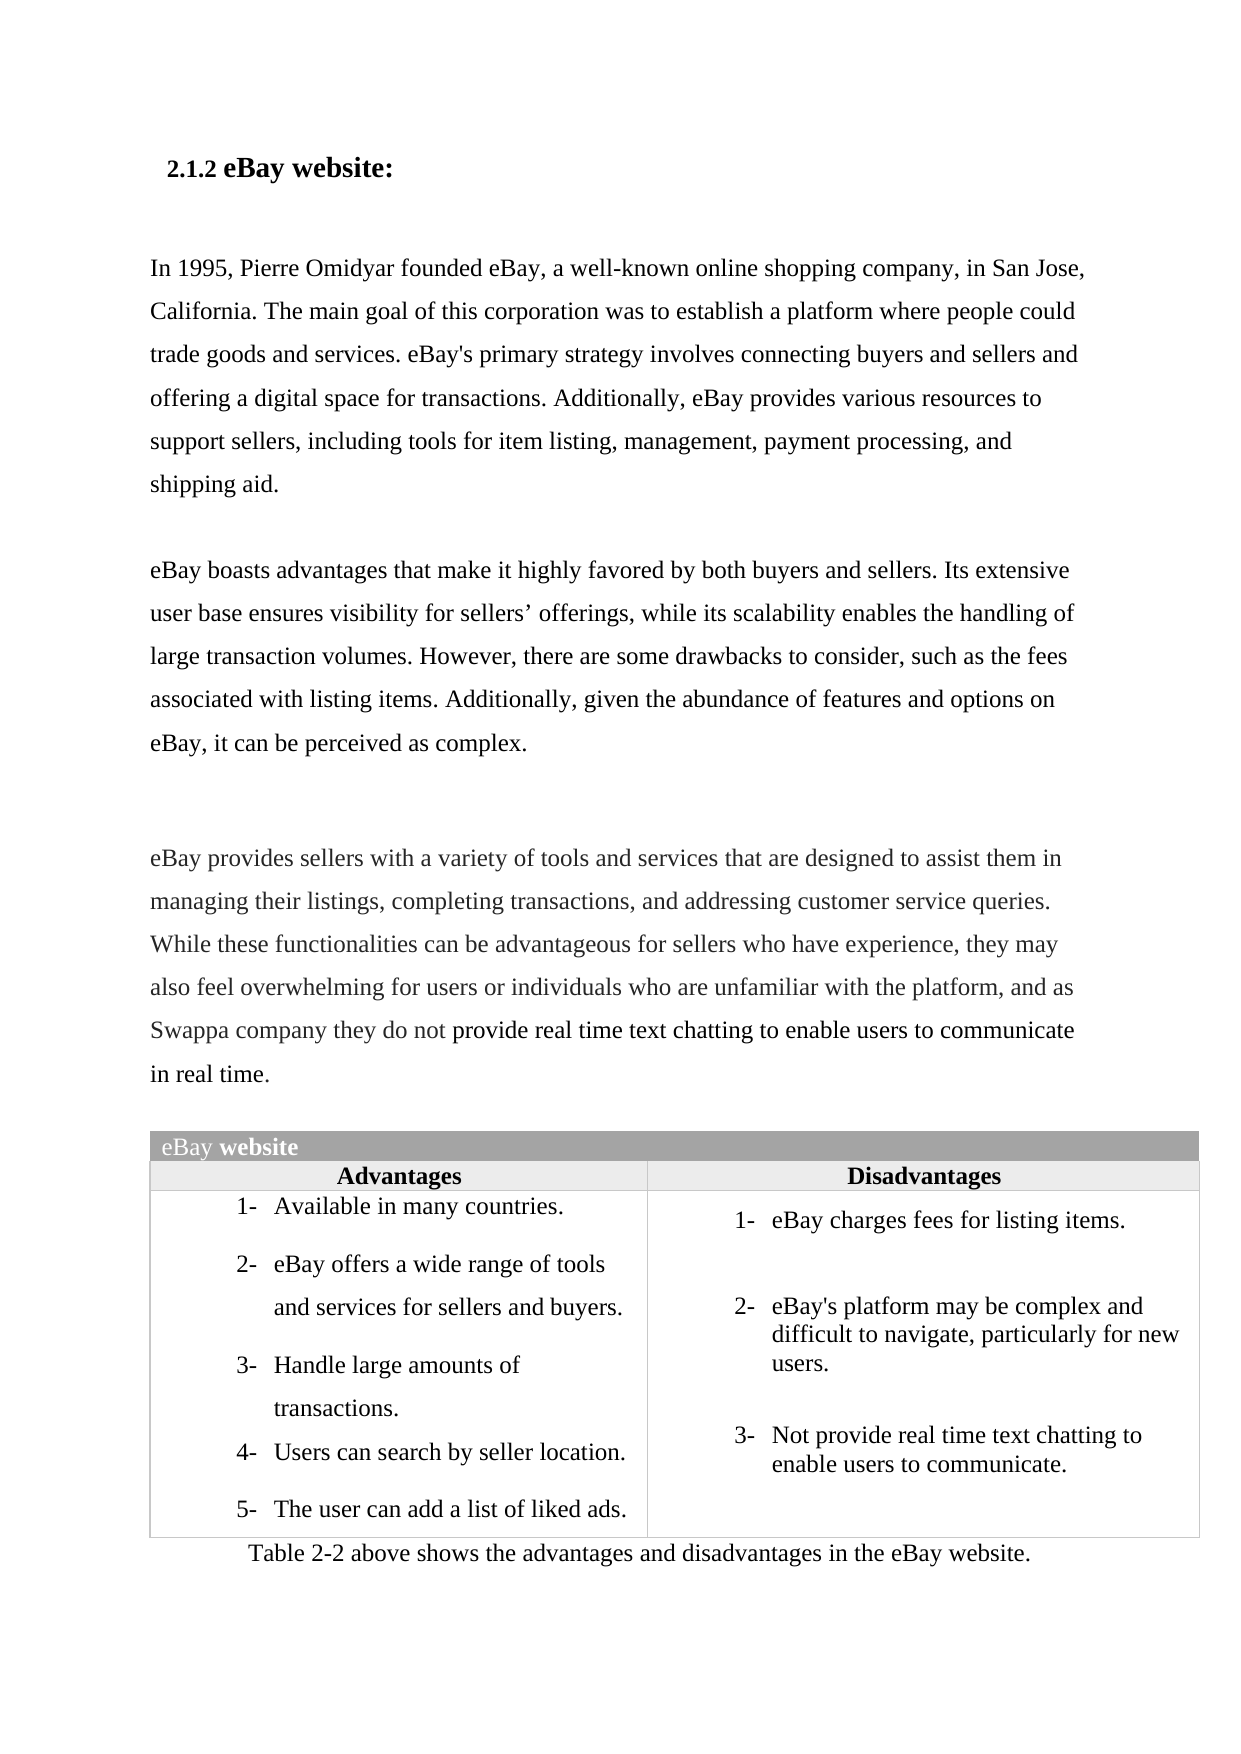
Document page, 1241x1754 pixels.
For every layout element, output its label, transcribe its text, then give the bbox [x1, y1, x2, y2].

text eBay boasts advantages that make it highly favored by both buyers and sellers. Its extensive user base ensures visibility for sellers’ offerings, while its scalability enables the handling of large transaction volumes. However, there are some drawbacks to consider, such as the fees associated with listing items. Additionally, given the abundance of features and options on eBay, it can be perceived as complex. [150, 555, 1090, 756]
table_cell Disadvantages [648, 1161, 1199, 1190]
text eBay provides sellers with a variety of tools and services that are designed to assist them in managing their listings, completing transactions, and addressing customer service queries. While these functionalities can be advantageous for sellers who have experience, they may also feel overwhelming for users or individuals who are unfamiliar with the platform, and as Swappa company they do not provide real time text chatting to enable users to communicate in real time. [150, 843, 1090, 1087]
text In 1995, Pierre Omidyar founded eBay, a well-known online shopping company, in San Jose, California. The main goal of this corporation was to establish a platform where people could trade goods and services. eBay's primary strategy involves connecting buyers and sellers and offering a digital space for transactions. Additionally, eBay provides various resources to support sellers, including tools for item listing, management, payment processing, and shipping aid. [150, 253, 1090, 498]
subtitle eBay website: [167, 150, 1090, 183]
text Table 2-2 above shows the advantages and disadvantages in the eBay website. [167, 1538, 1090, 1567]
table_cell Advantages [151, 1161, 647, 1190]
table_cell Available in many countries. eBay offers a wide range of tools and services for sellers and buyers. Handle large amounts of transactions. Users can search by seller location. The user can add a list of liked ads. [151, 1191, 647, 1537]
table_cell eBay charges fees for listing items. eBay's platform may be complex and difficult to navigate, particularly for new users. Not provide real time text chatting to enable users to communicate. [648, 1191, 1199, 1537]
table_header eBay website [150, 1131, 1199, 1161]
